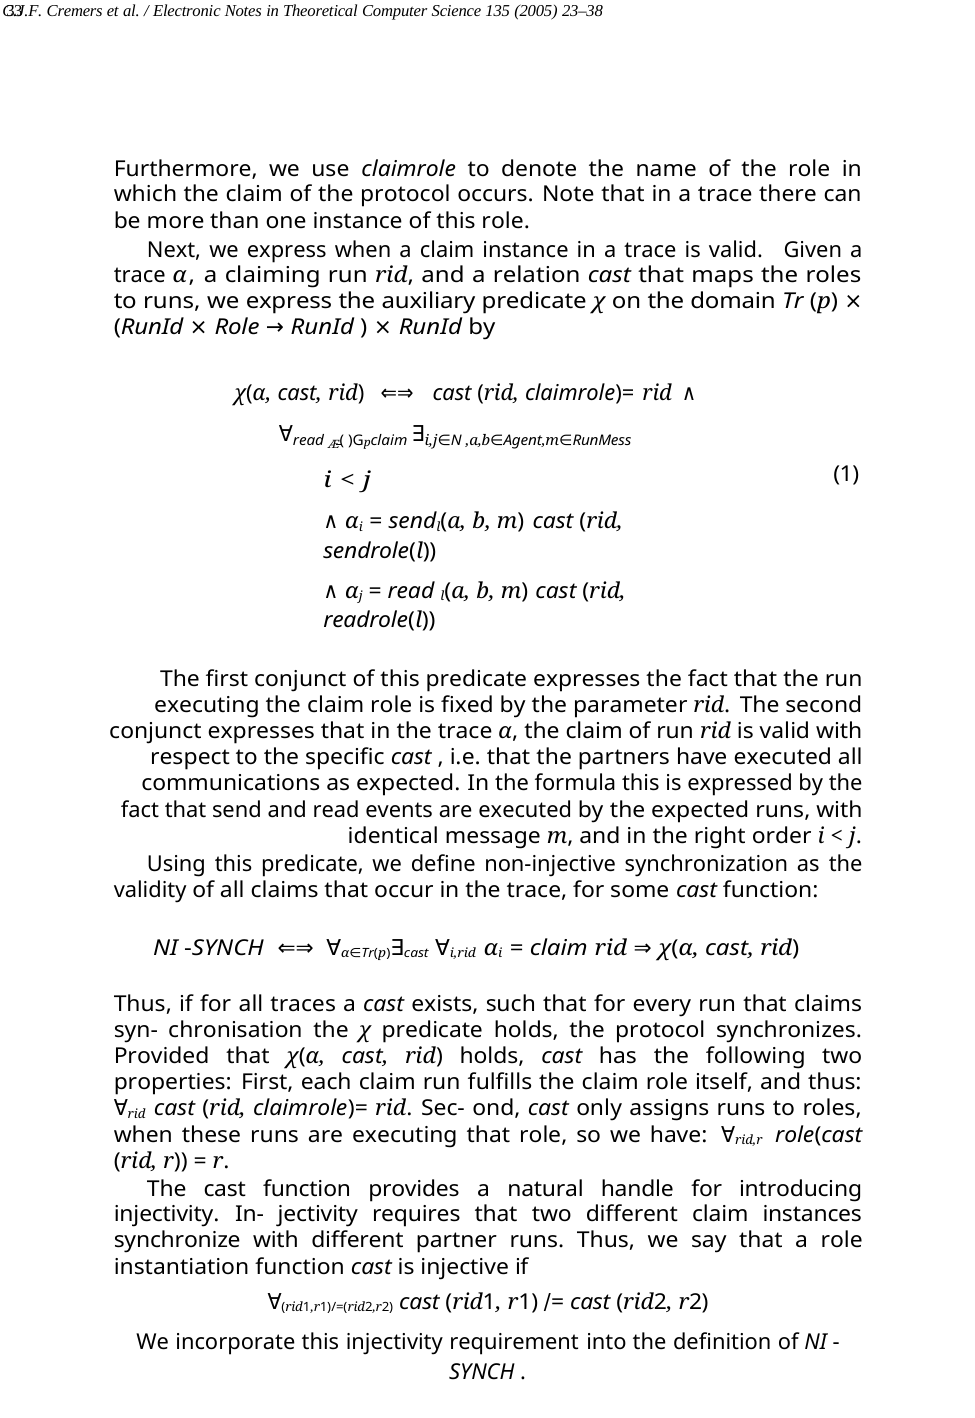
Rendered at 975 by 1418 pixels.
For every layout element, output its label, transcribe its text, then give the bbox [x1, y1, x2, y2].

text χ(α, cast, rid) ⇐⇒ cast (rid, claimrole)= rid ∧ [234, 377, 737, 407]
text i < j [323, 463, 737, 493]
text We incorporate this injectivity requirement into the definition of NI -SYNCH . [108, 1326, 867, 1386]
text (1) [833, 458, 883, 488]
text The first conjunct of this predicate expresses the fact that the run executing the claim role is fixed by the parameter rid. The second conjunct expresses that in the trace α, the claim of run rid is valid with respect to the specific cast , i.e. that the partners have executed all communications as expected. In the formula this is expressed by the fact that send and read events are executed by the expected runs, with identical message m, and in the right order i < j. [102, 666, 862, 849]
text NI -SYNCH ⇐⇒ ∀α∈Tr(p)∃cast ∀i,rid αi = claim rid ⇒ χ(α, cast, rid) [153, 932, 883, 961]
text ∧ αj = read l(a, b, m) cast (rid, readrole(l)) [323, 574, 737, 634]
text The cast function provides a natural handle for introducing injectivity. In- jectivity requires that two different claim instances synchronize with different partner runs. Thus, we say that a role instantiation function cast is injective if [113, 1176, 862, 1280]
text Using this predicate, we define non-injective synchronization as the validity of all claims that occur in the trace, for some cast function: [113, 851, 862, 903]
text Next, we express when a claim instance in a trace is valid. Given a trace α, a claiming run rid, and a relation cast that maps the roles to runs, we express the auxiliary predicate χ on the domain Tr (p) × (RunId × Role → RunId ) × RunId by [113, 236, 862, 341]
text ∧ αi = sendl(a, b, m) cast (rid, sendrole(l)) [323, 505, 737, 564]
text Thus, if for all traces a cast exists, such that for every run that claims syn- chronisation the χ predicate holds, the protocol synchronizes. Provided that χ(α, cast, rid) holds, cast has the following two properties: First, each claim run fulfills the claim role itself, and thus: ∀rid cast (rid, claimrole)= rid. Sec- ond, cast only assigns runs to roles, when these runs are executing that role, so we have: ∀rid,r role(cast (rid, r)) = r. [113, 991, 862, 1175]
text Furthermore, we use claimrole to denote the name of the role in which the claim of the protocol occurs. Note that in a trace there can be more than one instance of this role. [113, 156, 862, 234]
text ∀(rid1,r1)/=(rid2,r2) cast (rid1, r1) /= cast (rid2, r2) [102, 1286, 874, 1316]
text ∀read Æ( )Gpclaim ∃i,j∈N ,a,b∈Agent,m∈RunMess [278, 421, 737, 451]
